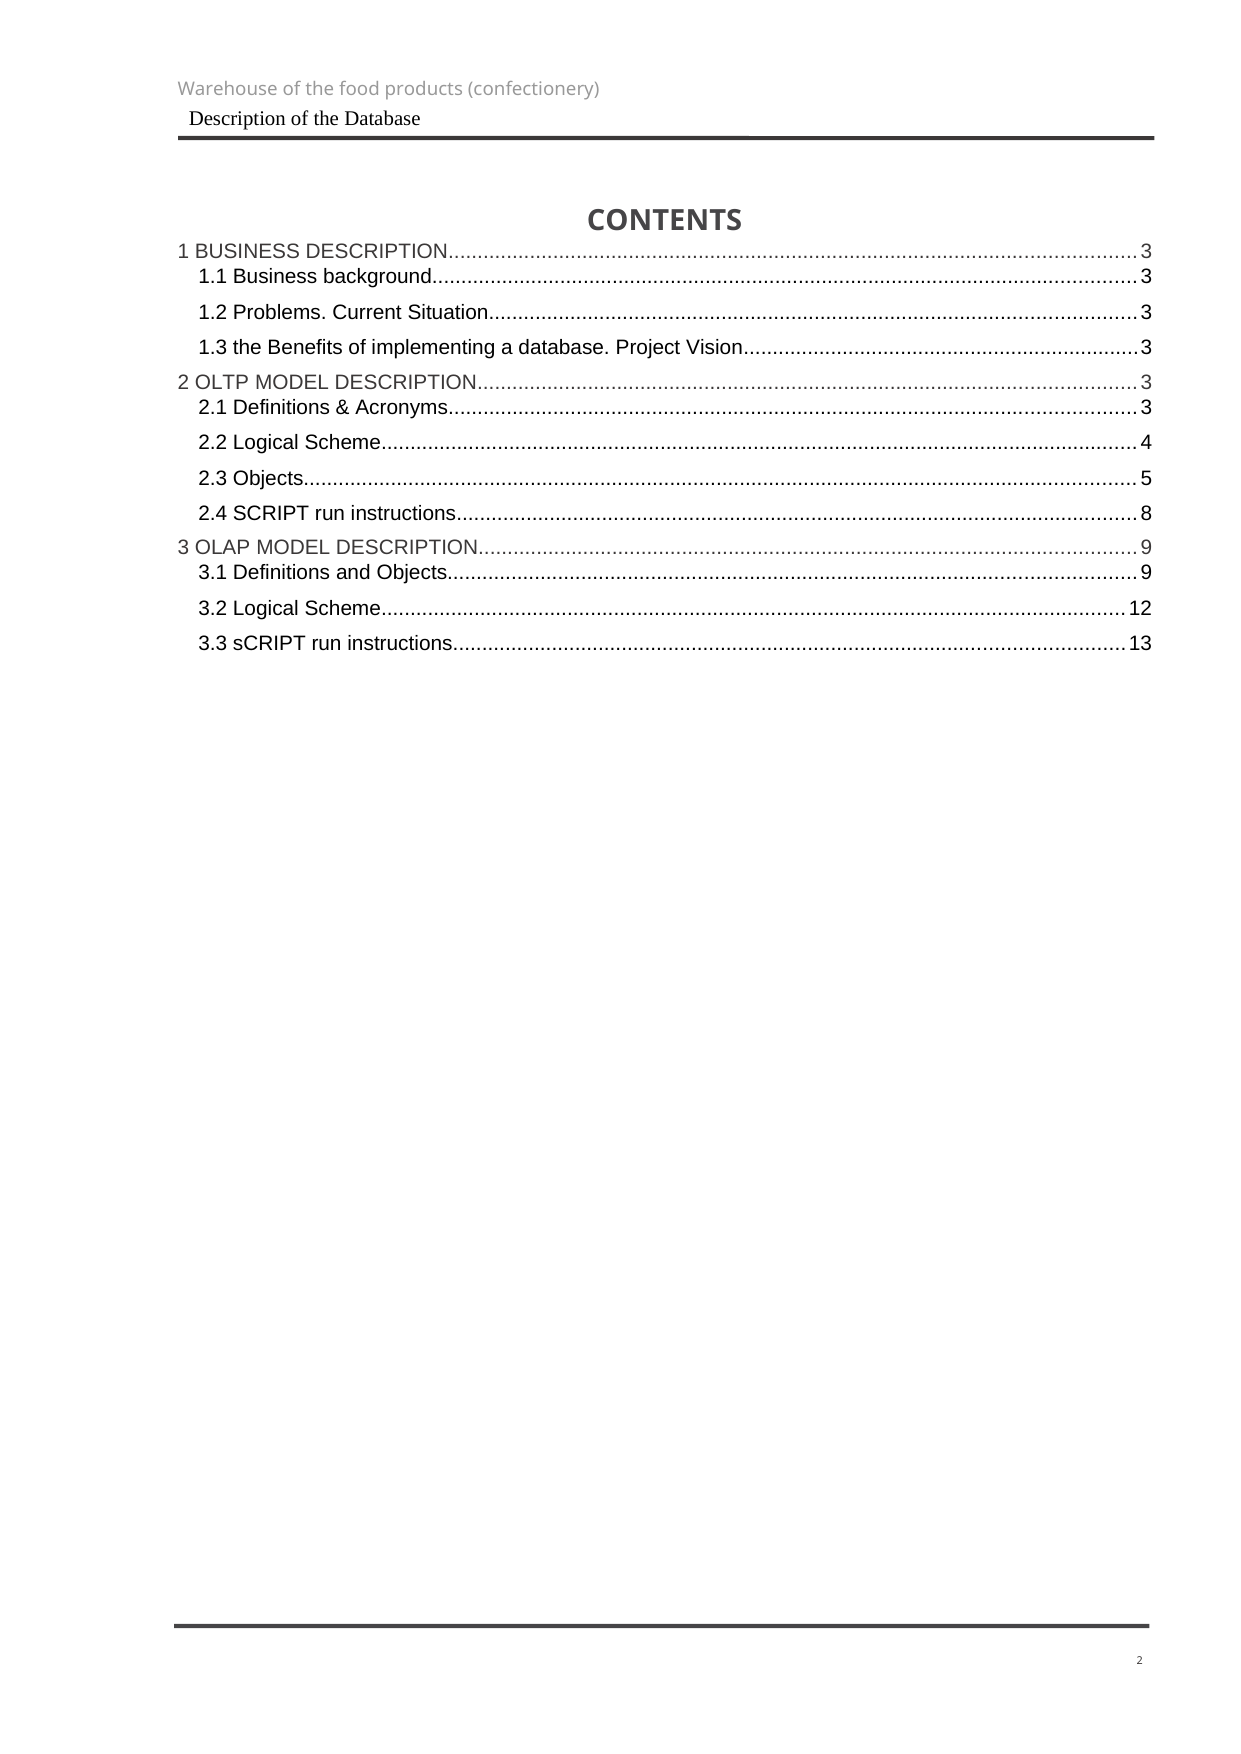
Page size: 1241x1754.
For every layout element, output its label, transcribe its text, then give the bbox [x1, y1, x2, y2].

text 2.4 SCRIPT run instructions 8 [198, 500, 1152, 525]
text 3.2 Logical Scheme 12 [198, 594, 1152, 619]
text 2.1 Definitions & Acronyms 3 [198, 393, 1152, 418]
text 3.1 Definitions and Objects 9 [198, 559, 1152, 584]
text 1 Business Description 3 [177, 239, 1152, 263]
text 1.3 the Benefits of implementing a database. Project Vision 3 [198, 334, 1152, 359]
subtitle Contents [177, 199, 1152, 239]
text 1.1 Business background 3 [198, 263, 1152, 288]
text 2.3 Objects 5 [198, 464, 1152, 489]
text 2.2 Logical Scheme 4 [198, 429, 1152, 454]
text 3.3 sCRIPT run instructions 13 [198, 630, 1152, 655]
text 2 OLTP Model description 3 [177, 369, 1152, 393]
text 3 OLAP Model description 9 [177, 535, 1152, 559]
text 1.2 Problems. Current Situation 3 [198, 299, 1152, 324]
